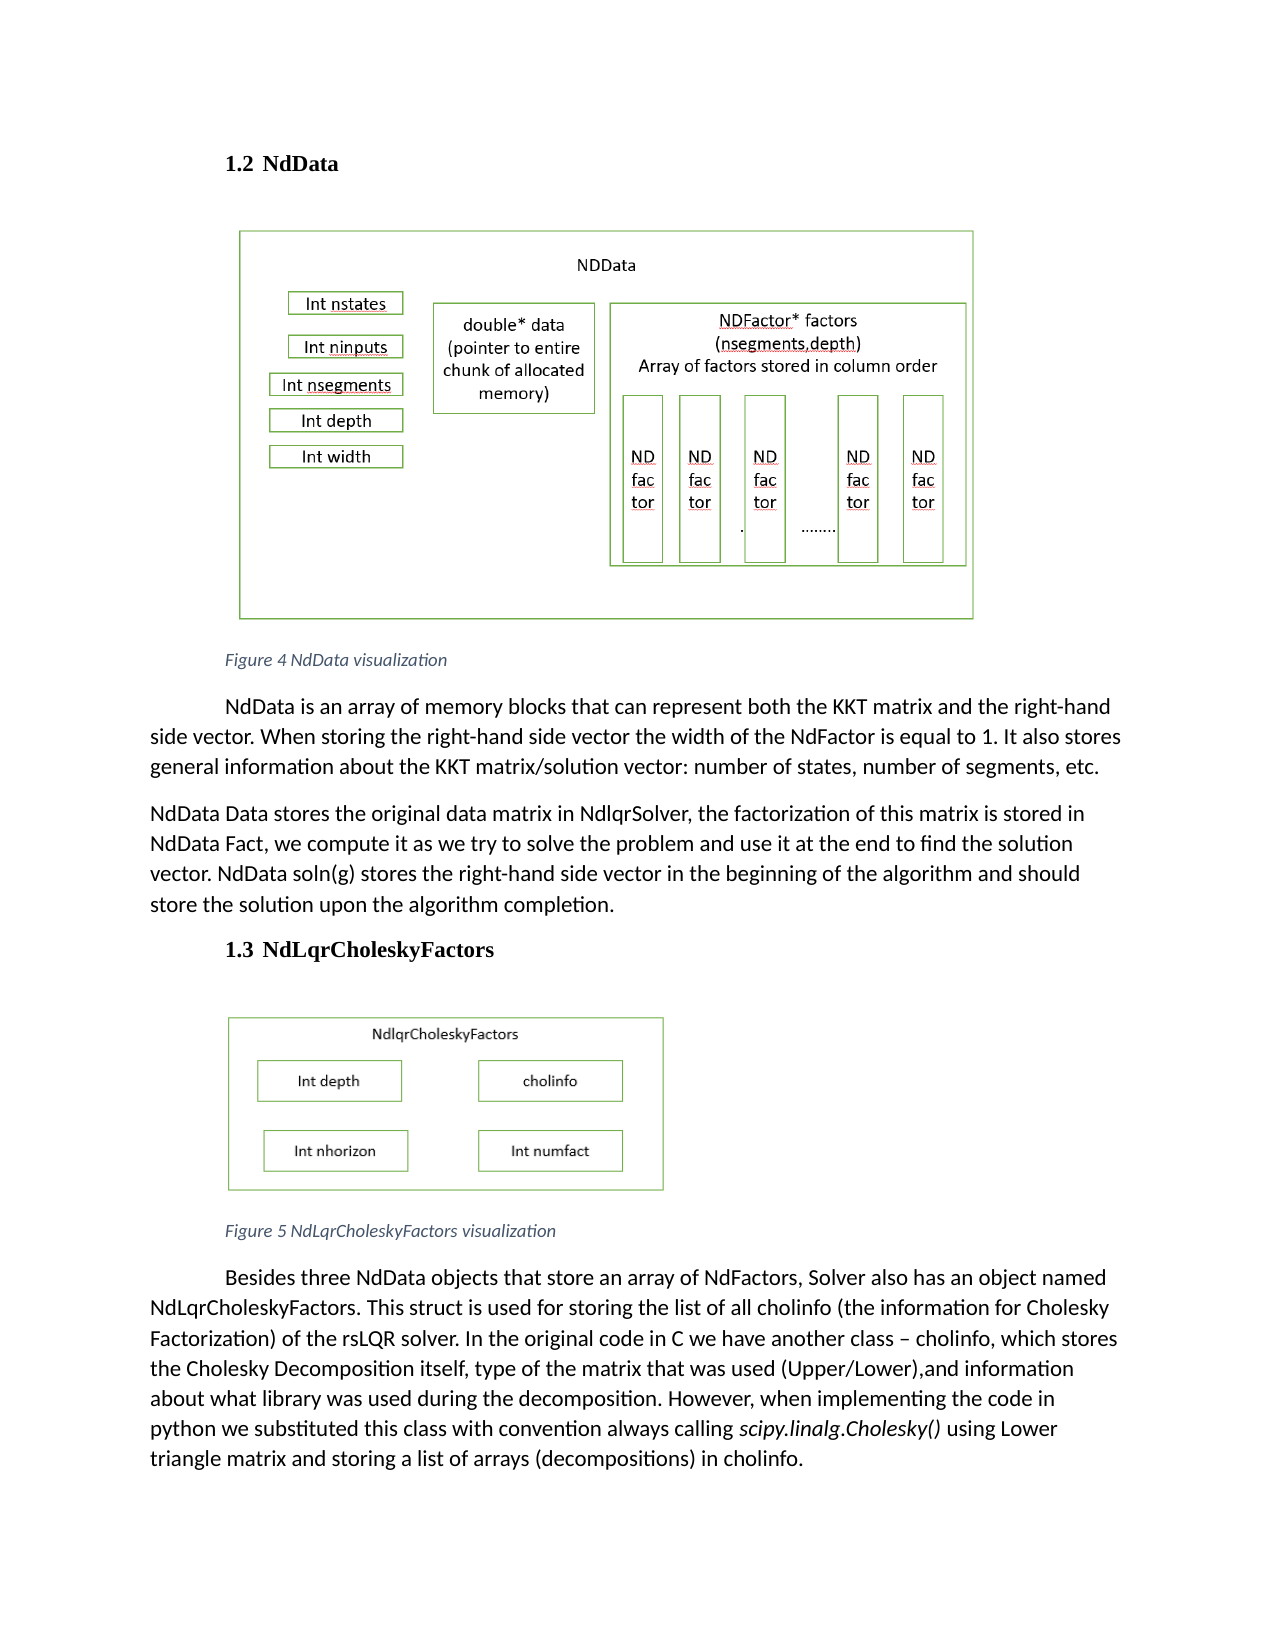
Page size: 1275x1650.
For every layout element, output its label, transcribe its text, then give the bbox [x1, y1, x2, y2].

text NdData is an array of memory blocks that can represent both the KKT matrix and the right-hand side vector. When storing the right-hand side vector the width of the NdFactor is equal to 1. It also stores general information about the KKT matrix/solution vector: number of states, number of segments, etc. [150, 692, 1125, 780]
picture [225, 1010, 671, 1201]
list NdData [225, 150, 1125, 176]
text NdData Data stores the original data matrix in NdlqrSolver, the factorization of this matrix is stored in NdData Fact, we compute it as we try to solve the problem and use it at the end to find the solution vector. NdData soln(g) stores the right-hand side vector in the beginning of the algorithm and should store the solution upon the algorithm completion. [150, 799, 1125, 918]
list NdLqrCholeskyFactors [225, 937, 1125, 963]
text Besides three NdData objects that store an array of NdFactors, Solver also has an object named NdLqrCholeskyFactors. This struct is used for storing the list of all cholinfo (the information for Cholesky Factorization) of the rsLQR solver. In the original code in C we have another class – cholinfo, which stores the Cholesky Decomposition itself, type of the matrix that was used (Upper/Lower),and information about what library was used during the decomposition. However, when implementing the code in python we substituted this class with convention always calling scipy.linalg.Cholesky() using Lower triangle matrix and storing a list of arrays (decompositions) in cholinfo. [150, 1263, 1125, 1473]
picture [230, 223, 981, 630]
text Figure 4 NdData visualization [150, 648, 1125, 671]
